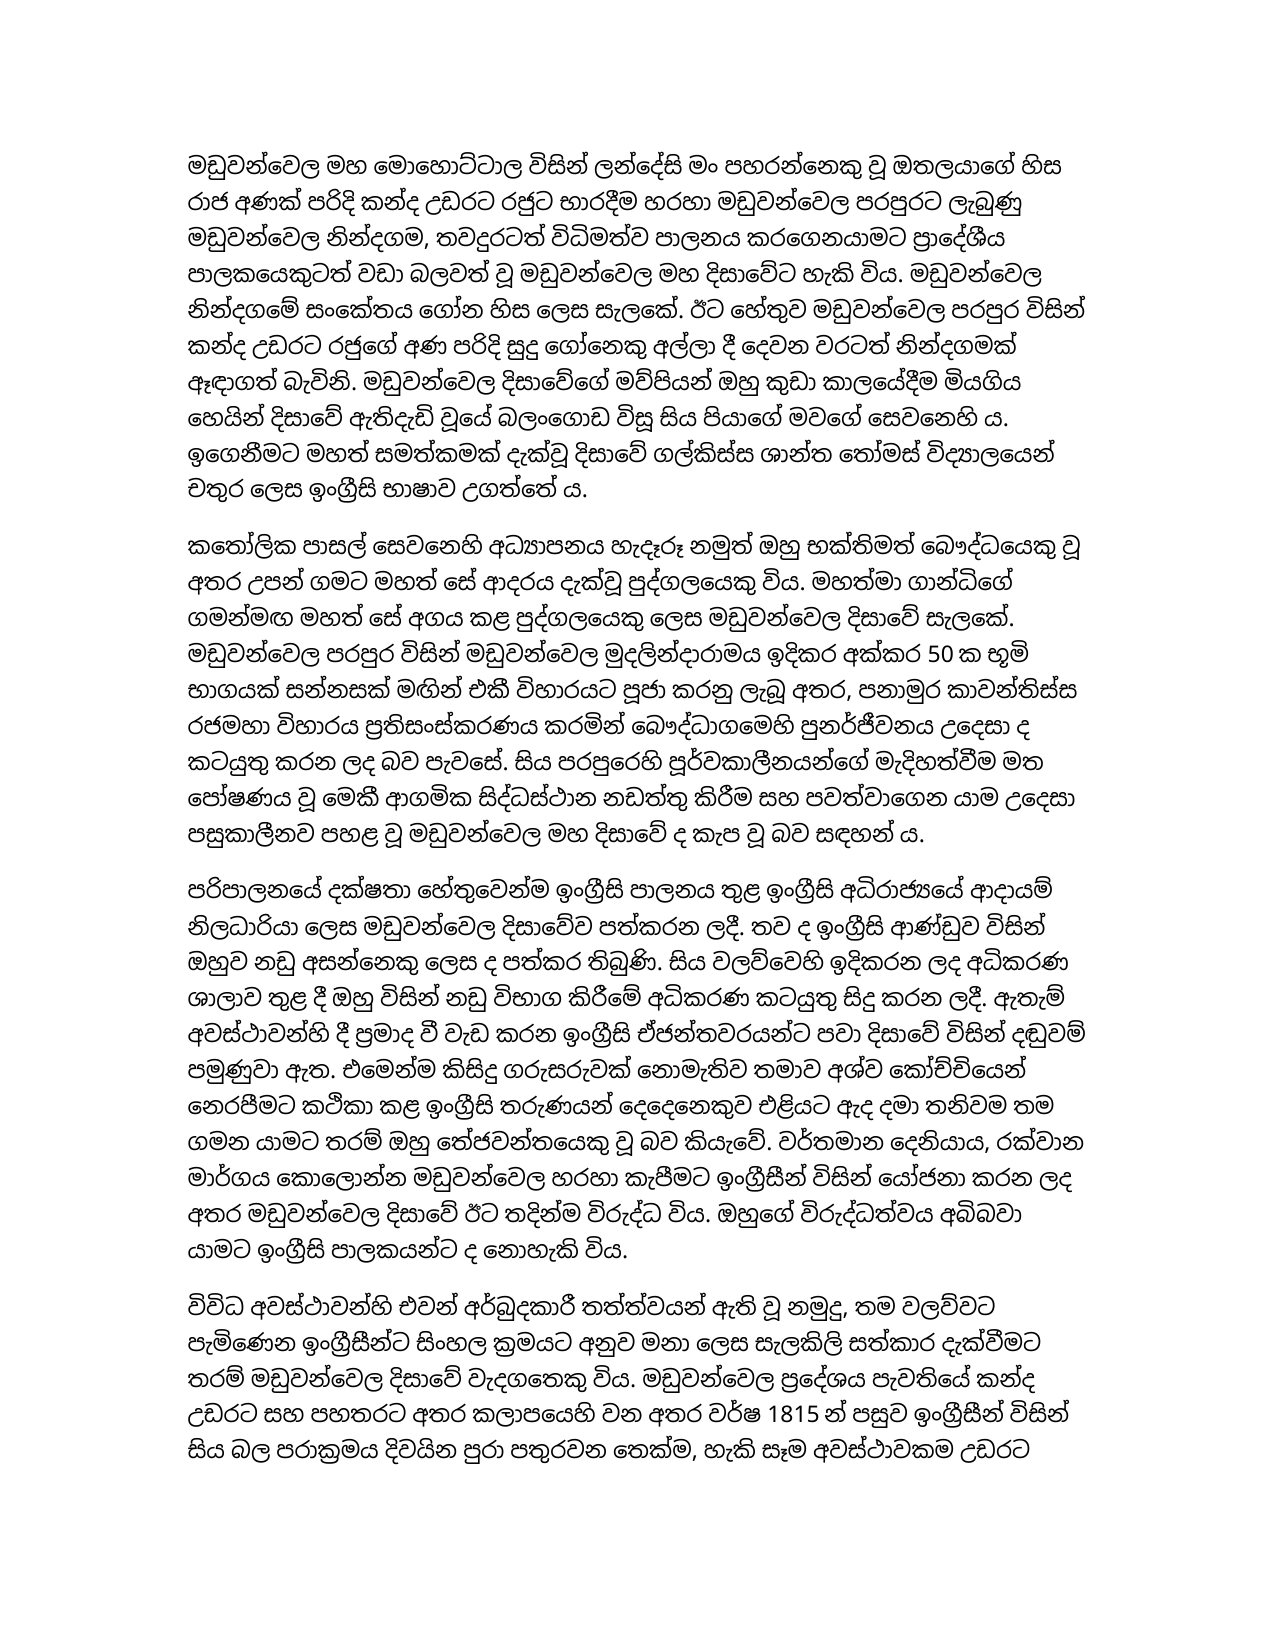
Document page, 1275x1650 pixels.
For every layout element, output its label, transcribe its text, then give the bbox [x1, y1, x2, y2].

text කතෝලික පාසල් සෙවනෙහි අධ්‍යාපනය හැදෑරූ නමුත් ඔහු භක්තිමත් බෞද්ධයෙකු වූ අතර උපන් ගමට මහත් සේ ආදරය දැක්වූ පුද්ගලයෙකු විය. මහත්මා ගාන්ධිගේ ගමන්මඟ මහත් සේ අගය කළ පුද්ගලයෙකු ලෙස මඩුවන්වෙල දිසාවේ සැලකේ. මඩුවන්වෙල පරපුර විසින් මඩුවන්වෙල මුදලින්දාරාමය ඉදිකර අක්කර 50ක භූමි භාගයක් සන්නසක් මඟින් එකී විහාරයට පූජා කරනු ලැබූ අතර, පනාමුර කාවන්තිස්ස රජමහා විහාරය ප්‍රතිසංස්කරණය කරමින් බෞද්ධාගමෙහි පුනර්ජීවනය උදෙසා ද කටයුතු කරන ලද බව පැවසේ. සිය පරපුරෙහි පූර්වකාලීනයන්ගේ මැදිහත්වීම මත පෝෂණය වූ මෙකී ආගමික සිද්ධස්ථාන නඩත්තු කිරීම සහ පවත්වාගෙන යාම උදෙසා පසුකාලීනව පහළ වූ මඩුවන්වෙල මහ දිසාවේ ද කැප වූ බව සඳහන් ය. [187, 530, 1087, 849]
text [187, 1291, 1087, 1466]
text මඩුවන්වෙල මහ මොහොට්ටාල විසින් ලන්දේසි මං පහරන්නෙකු වූ ඔතලයාගේ හිස රාජ අණක් පරිදි කන්ද උඩරට රජුට භාරදීම හරහා මඩුවන්වෙල පරපුරට ලැබුණු මඩුවන්වෙල නින්දගම, තවදුරටත් විධිමත්ව පාලනය කරගෙනයාමට ප්‍රාදේශීය පාලකයෙකුටත් වඩා බලවත් වූ මඩුවන්වෙල මහ දිසාවේට හැකි විය. මඩුවන්වෙල නින්දගමේ සංකේතය ගෝන හිස ලෙස සැලකේ. ඊට හේතුව මඩුවන්වෙල පරපුර විසින් කන්ද උඩරට රජුගේ අණ පරිදි සුදු ගෝනෙකු අල්ලා දී දෙවන වරටත් නින්දගමක් ඈඳාගත් බැවිනි. මඩුවන්වෙල දිසාවේගේ මව්පියන් ඔහු කුඩා කාලයේදීම මියගිය හෙයින් දිසාවේ ඇතිදැඩි වූයේ බලංගොඩ විසූ සිය පියාගේ මවගේ සෙවනෙහි ය. ඉගෙනීමට මහත් සමත්කමක් දැක්වූ දිසාවේ ගල්කිස්ස ශාන්ත තෝමස් විද්‍යාලයෙන් චතුර ලෙස ඉංග්‍රීසි භාෂාව උගත්තේ ය. [187, 150, 1087, 505]
text පරිපාලනයේ දක්ෂතා හේතුවෙන්ම ඉංග්‍රීසි පාලනය තුළ ඉංග්‍රීසි අධිරාජ්‍යයේ ආදායම් නිලධාරියා ලෙස මඩුවන්වෙල දිසාවේව පත්කරන ලදී. තව ද ඉංග්‍රීසි ආණ්ඩුව විසින් ඔහුව නඩු අසන්නෙකු ලෙස ද පත්කර තිබුණි. සිය වලව්වෙහි ඉදිකරන ලද අධිකරණ ශාලාව තුළ දී ඔහු විසින් නඩු විභාග කිරීමේ අධිකරණ කටයුතු සිදු කරන ලදී. ඇතැම් අවස්ථාවන්හි දී ප්‍රමාද වී වැඩ කරන ඉංග්‍රීසි ඒජන්තවරයන්ට පවා දිසාවේ විසින් දඬුවම් පමුණුවා ඇත. එමෙන්ම කිසිදු ගරුසරුවක් නොමැතිව තමාව අශ්ව කෝච්චියෙන් නෙරපීමට කථිකා කළ ඉංග්‍රීසි තරුණයන් දෙදෙනෙකුව එළියට ඇද දමා තනිවම තම ගමන යාමට තරම් ඔහු තේජවන්තයෙකු වූ බව කියැවේ. වර්තමාන දෙනියාය, රක්වාන මාර්ගය කොලොන්න මඩුවන්වෙල හරහා කැපීමට ඉංග්‍රීසීන් විසින් යෝජනා කරන ලද අතර මඩුවන්වෙල දිසාවේ ඊට තදින්ම විරුද්ධ විය. ඔහුගේ විරුද්ධත්වය අබිබවා යාමට ඉංග්‍රීසි පාලකයන්ට ද ‍නොහැකි විය. [187, 874, 1087, 1265]
